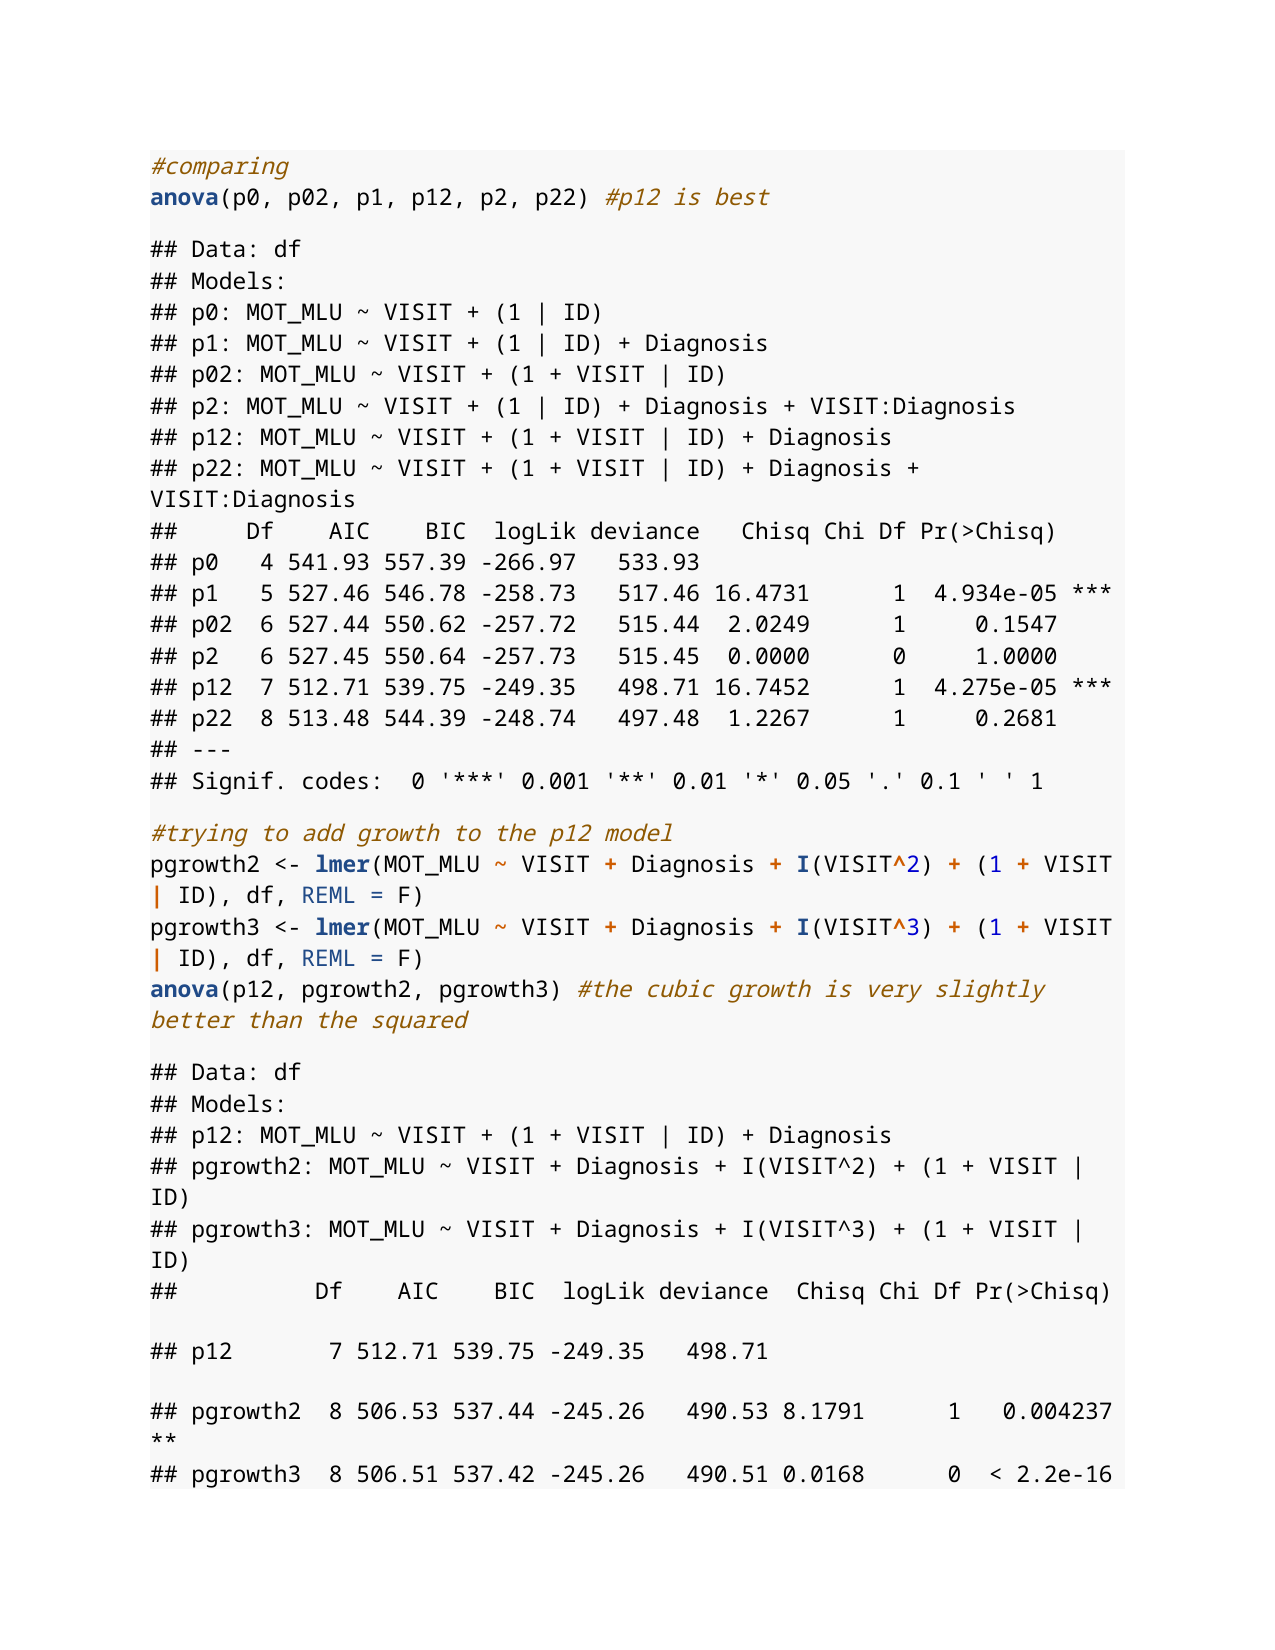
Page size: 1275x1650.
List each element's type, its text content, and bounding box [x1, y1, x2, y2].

text #comparing anova(p0, p02, p1, p12, p2, p22) #p12 is best [287, 150, 1125, 212]
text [150, 1056, 1125, 1489]
text ## Data: df ## Models: ## p0: MOT_MLU ~ VISIT + (1 | ID) ## p1: MOT_MLU ~ VISIT + (1 | ID) + Diagnosis ## p02: MOT_MLU ~ VISIT + (1 + VISIT | ID) ## p2: MOT_MLU ~ VISIT + (1 | ID) + Diagnosis + VISIT:Diagnosis ## p12: MOT_MLU ~ VISIT + (1 + VISIT | ID) + Diagnosis ## p22: MOT_MLU ~ VISIT + (1 + VISIT | ID) + Diagnosis + VISIT:Diagnosis ## Df AIC BIC logLik deviance Chisq Chi Df Pr(>Chisq) ## p0 4 541.93 557.39 -266.97 533.93 ## p1 5 527.46 546.78 -258.73 517.46 16.4731 1 4.934e-05 *** ## p02 6 527.44 550.62 -257.72 515.44 2.0249 1 0.1547 ## p2 6 527.45 550.64 -257.73 515.45 0.0000 0 1.0000 ## p12 7 512.71 539.75 -249.35 498.71 16.7452 1 4.275e-05 *** ## p22 8 513.48 544.39 -248.74 497.48 1.2267 1 0.2681 ## --- ## Signif. codes: 0 '***' 0.001 '**' 0.01 '*' 0.05 '.' 0.1 ' ' 1 [150, 233, 1125, 796]
text #trying to add growth to the p12 model pgrowth2 <- lmer(MOT_MLU ~ VISIT + Diagnosis + I(VISIT^2) + (1 + VISIT | ID), df, REML = F) pgrowth3 <- lmer(MOT_MLU ~ VISIT + Diagnosis + I(VISIT^3) + (1 + VISIT | ID), df, REML = F) anova(p12, pgrowth2, pgrowth3) #the cubic growth is very slightly better than the squared [425, 817, 1125, 1035]
